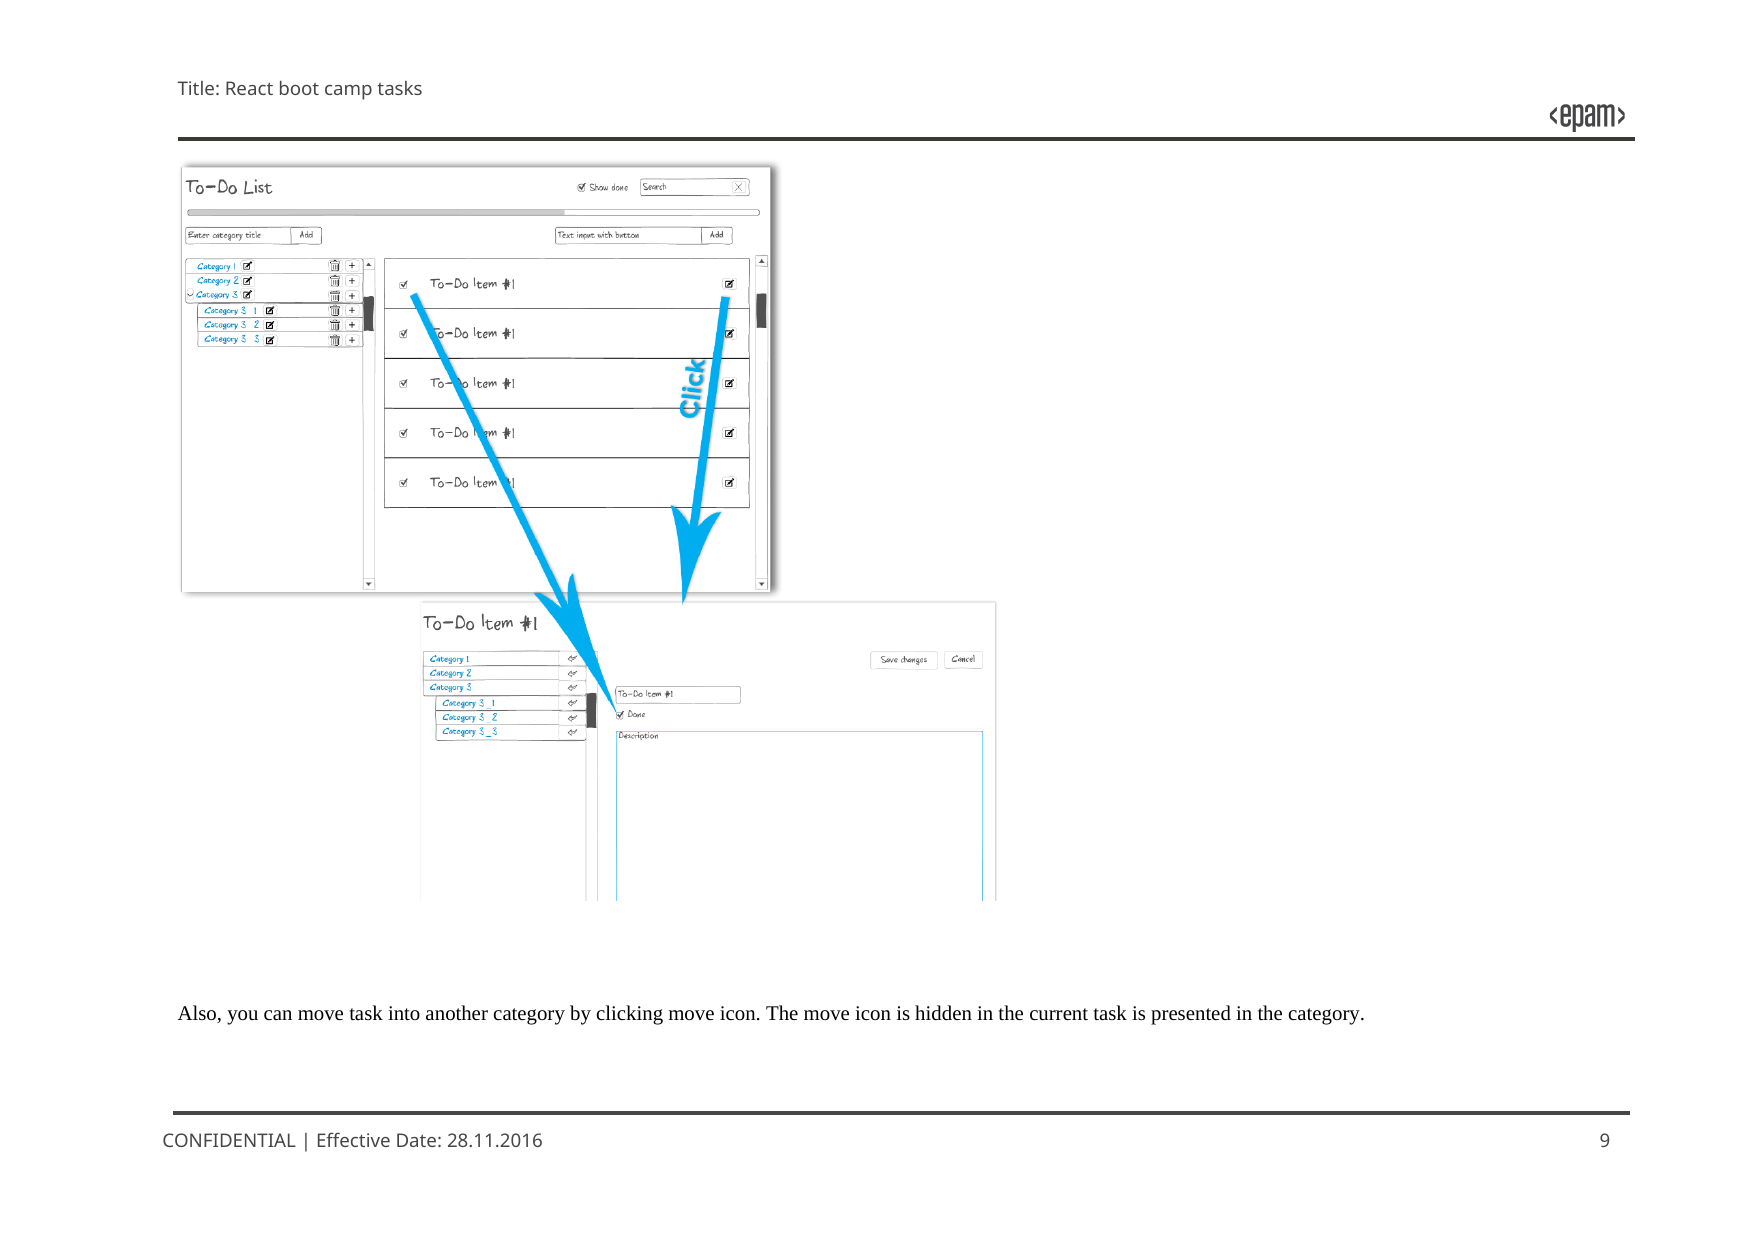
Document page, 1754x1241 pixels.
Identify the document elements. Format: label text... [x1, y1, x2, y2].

picture [177, 158, 998, 901]
text Also, you can move task into another category by clicking move icon. The move icon is hidden in the current task is presented in the category. [177, 1000, 1636, 1025]
